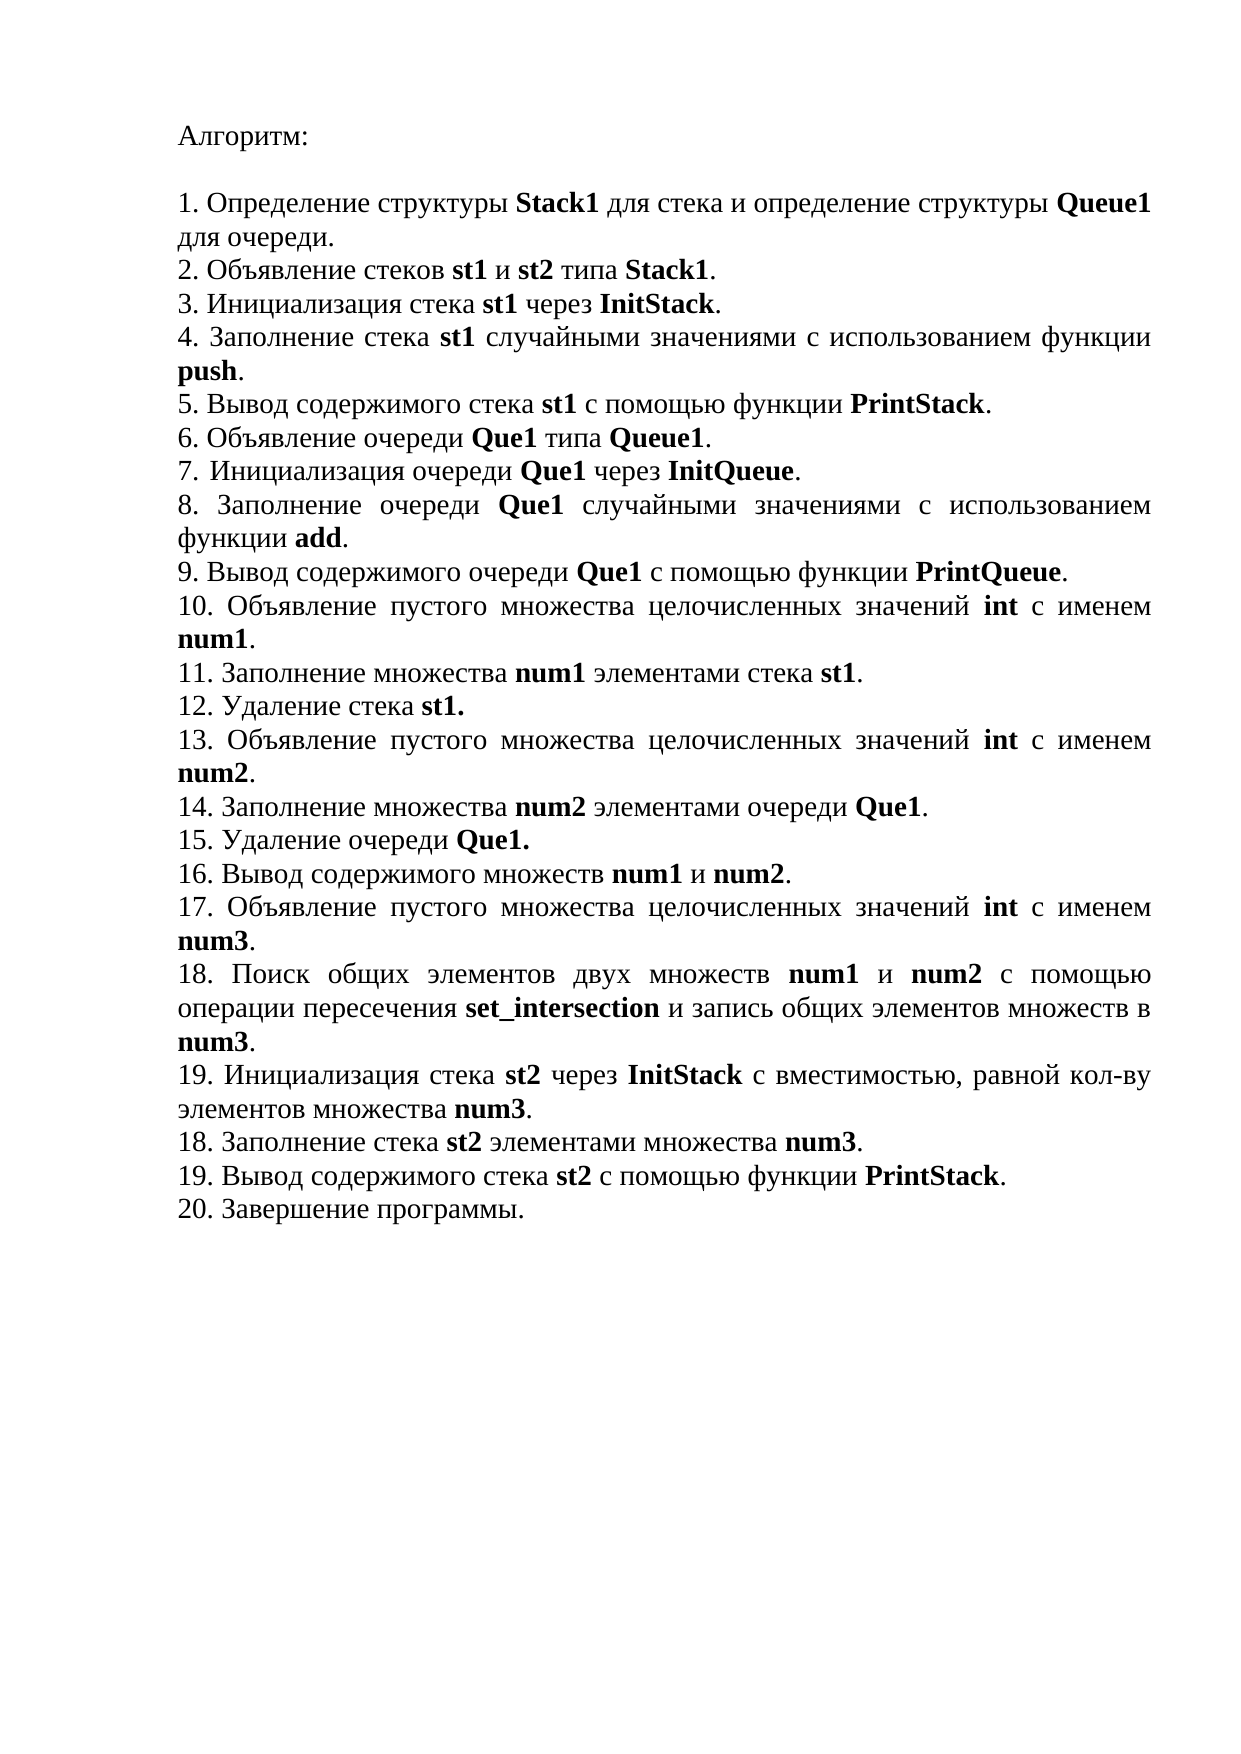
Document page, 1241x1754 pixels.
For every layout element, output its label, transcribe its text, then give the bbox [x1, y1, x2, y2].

text 14. Заполнение множества num2 элементами очереди Que1. [177, 789, 1152, 822]
text 9. Вывод содержимого очереди Que1 с помощью функции PrintQueue. [177, 554, 1152, 588]
text 3. Инициализация стека st1 через InitStack. [177, 286, 1152, 319]
text 18. Поиск общих элементов двух множеств num1 и num2 с помощью операции пересечения set_intersection и запись общих элементов множеств в num3. [177, 957, 1152, 1057]
text Алгоритм: [177, 118, 1152, 152]
text 8. Заполнение очереди Que1 случайными значениями с использованием функции add. [177, 487, 1152, 554]
text 5. Вывод содержимого стека st1 с помощью функции PrintStack. [177, 386, 1152, 420]
text 16. Вывод содержимого множеств num1 и num2. [177, 856, 1152, 889]
text 13. Объявление пустого множества целочисленных значений int с именем num2. [177, 722, 1152, 789]
text 19. Вывод содержимого стека st2 с помощью функции PrintStack. [177, 1158, 1152, 1191]
text 6. Объявление очереди Que1 типа Queue1. [177, 420, 1152, 453]
text 17. Объявление пустого множества целочисленных значений int с именем num3. [177, 889, 1152, 957]
text 1. Определение структуры Stack1 для стека и определение структуры Queue1 для очереди. [177, 185, 1152, 252]
text 7. Инициализация очереди Que1 через InitQueue. [177, 453, 1152, 487]
text 4. Заполнение стека st1 случайными значениями с использованием функции push. [177, 319, 1152, 386]
text 18. Заполнение стека st2 элементами множества num3. [177, 1124, 1152, 1158]
text 20. Завершение программы. [177, 1191, 1152, 1225]
text 11. Заполнение множества num1 элементами стека st1. [177, 655, 1152, 688]
text 10. Объявление пустого множества целочисленных значений int с именем num1. [177, 588, 1152, 655]
text 19. Инициализация стека st2 через InitStack с вместимостью, равной кол-ву элементов множества num3. [177, 1057, 1152, 1124]
text 12. Удаление стека st1. [177, 688, 1152, 722]
text 15. Удаление очереди Que1. [177, 822, 1152, 856]
text 2. Объявление стеков st1 и st2 типа Stack1. [177, 252, 1152, 286]
